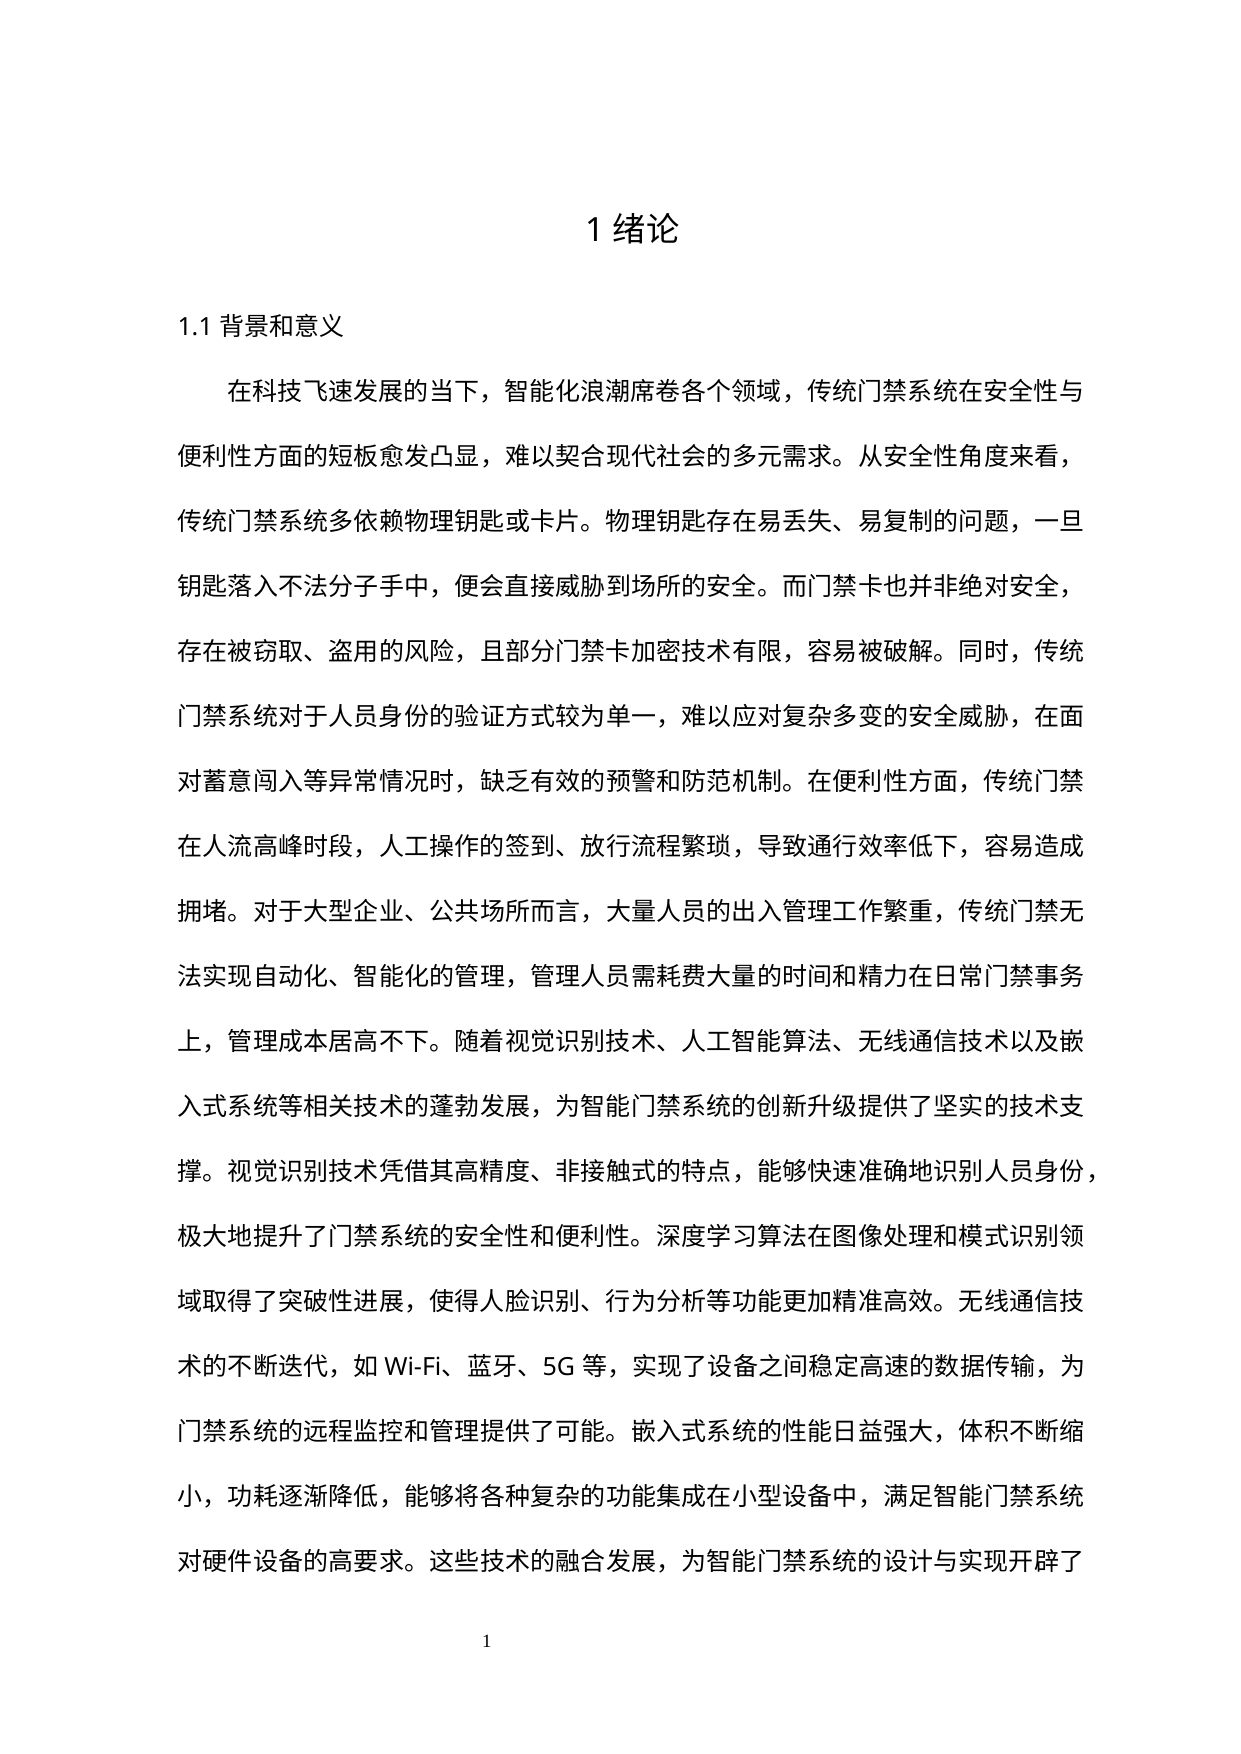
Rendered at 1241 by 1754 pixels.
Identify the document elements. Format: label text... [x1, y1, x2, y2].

text 1 绪论 [177, 194, 1087, 259]
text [177, 357, 1087, 1592]
list 背景和意义 [177, 292, 1087, 357]
